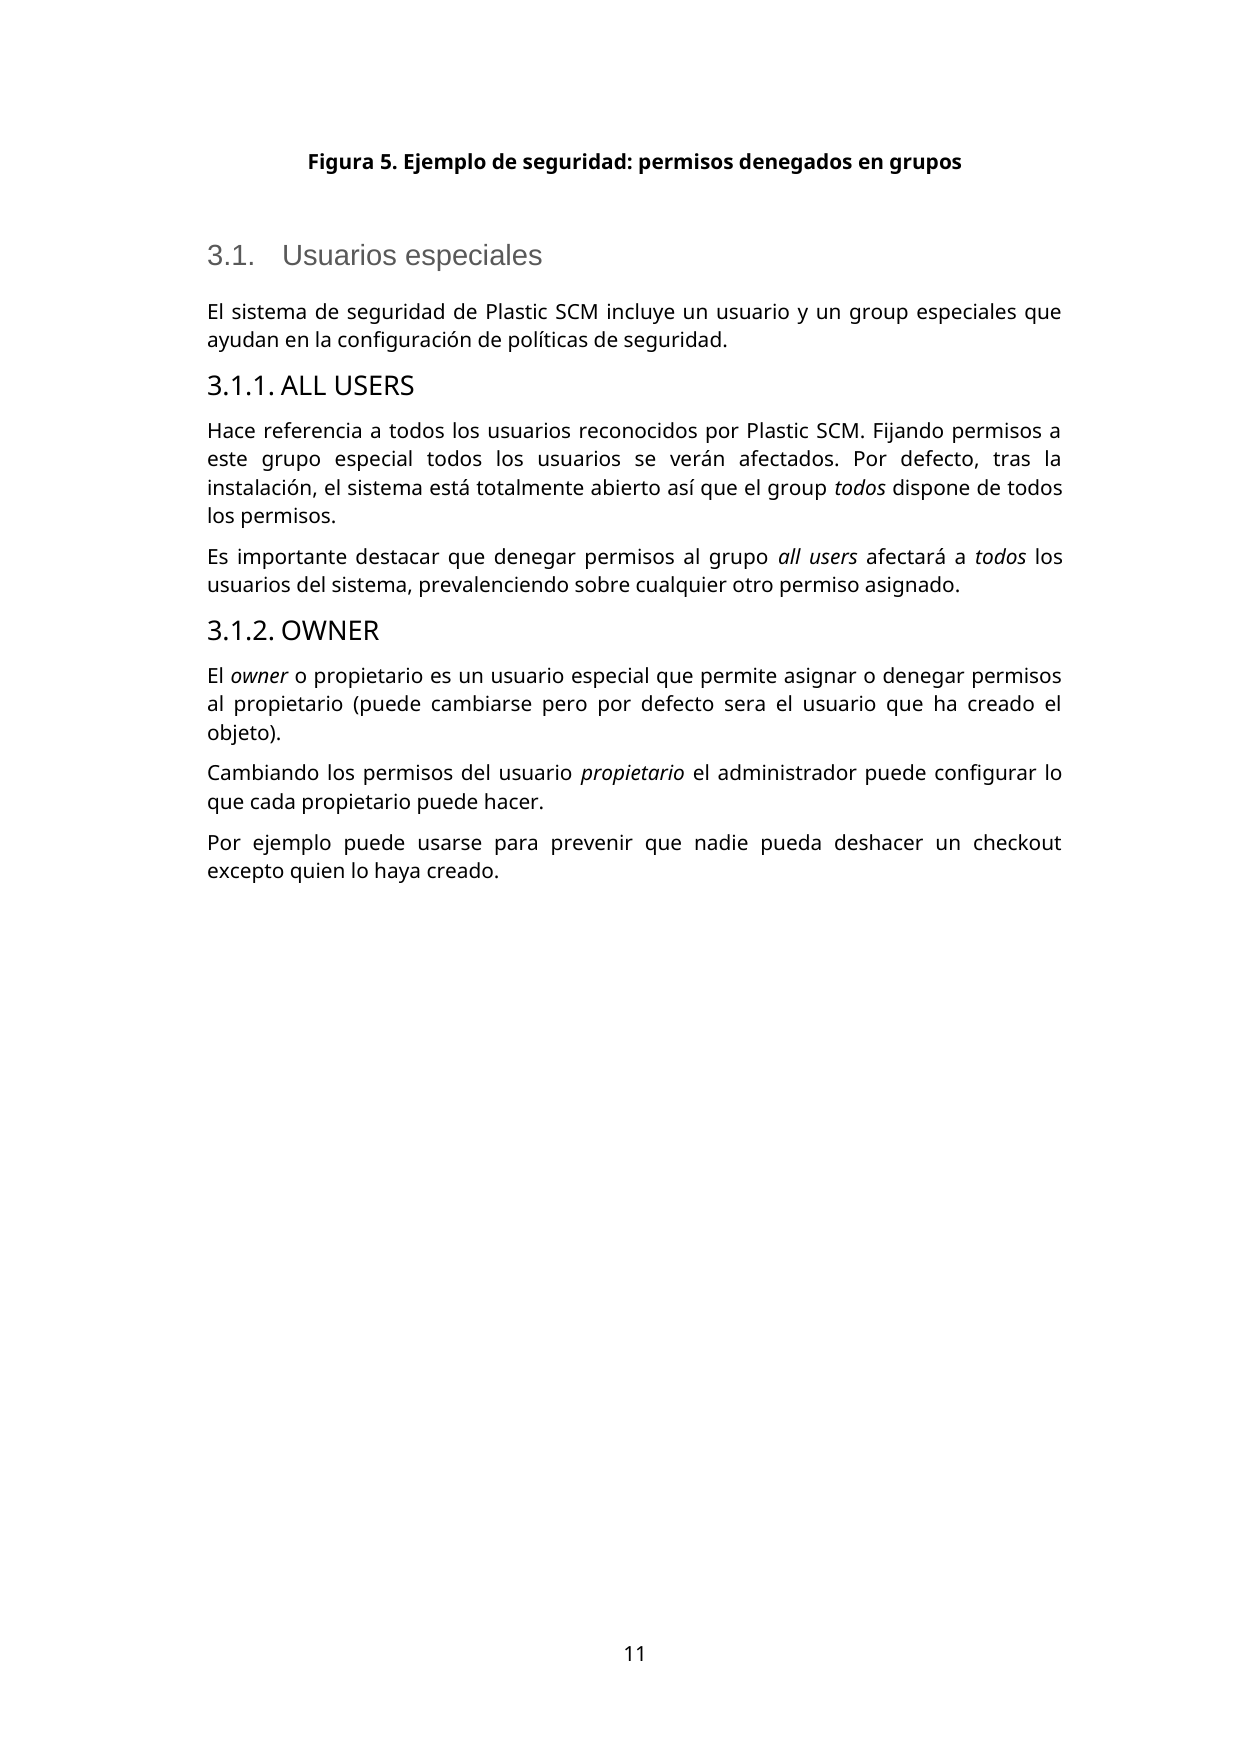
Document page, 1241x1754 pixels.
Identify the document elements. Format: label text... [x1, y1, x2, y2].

text Por ejemplo puede usarse para prevenir que nadie pueda deshacer un checkout excepto quien lo haya creado. [207, 828, 1063, 885]
subtitle OWNER [207, 611, 1063, 648]
text El owner o propietario es un usuario especial que permite asignar o denegar permisos al propietario (puede cambiarse pero por defecto sera el usuario que ha creado el objeto). [207, 661, 1063, 746]
subtitle Usuarios especiales [207, 238, 1063, 272]
text Es importante destacar que denegar permisos al grupo all users afectará a todos los usuarios del sistema, prevalenciendo sobre cualquier otro permiso asignado. [207, 542, 1063, 599]
subtitle ALL USERS [207, 366, 1063, 403]
text El sistema de seguridad de Plastic SCM incluye un usuario y un group especiales que ayudan en la configuración de políticas de seguridad. [207, 297, 1063, 354]
text Hace referencia a todos los usuarios reconocidos por Plastic SCM. Fijando permisos a este grupo especial todos los usuarios se verán afectados. Por defecto, tras la instalación, el sistema está totalmente abierto así que el group todos dispone de todos los permisos. [207, 416, 1063, 529]
text Cambiando los permisos del usuario propietario el administrador puede configurar lo que cada propietario puede hacer. [207, 758, 1063, 815]
